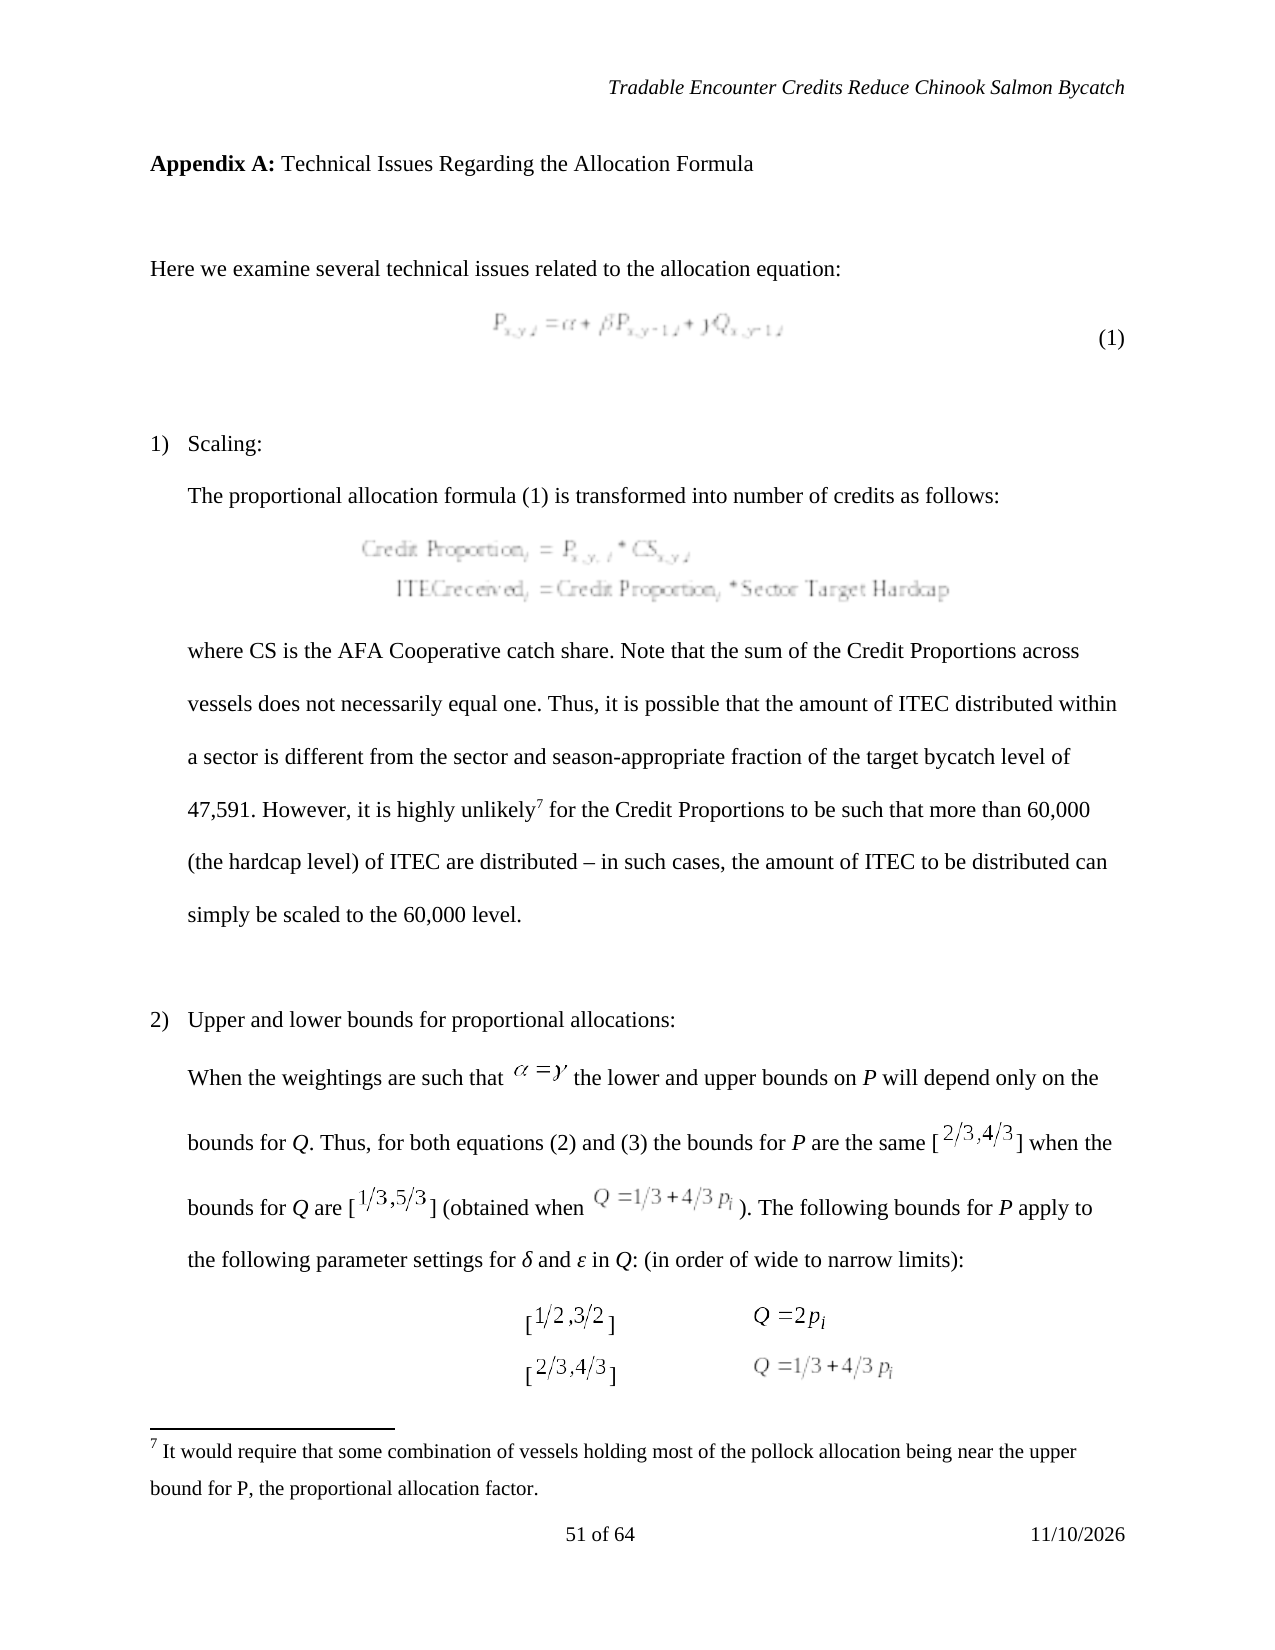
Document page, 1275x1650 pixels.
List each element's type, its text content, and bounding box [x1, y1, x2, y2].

text where CS is the AFA Cooperative catch share. Note that the sum of the Credit Proportions across vessels does not necessarily equal one. Thus, it is possible that the amount of ITEC distributed within a sector is different from the sector and season-appropriate fraction of the target bycatch level of 47,591. However, it is highly unlikely for the Credit Proportions to be such that more than 60,000 (the hardcap level) of ITEC are distributed – in such cases, the amount of ITEC to be distributed can simply be scaled to the 60,000 level. [187, 637, 1125, 927]
text (1) [150, 308, 1125, 351]
list Appendix A: Technical Issues Regarding the Allocation Formula [150, 150, 1125, 176]
text 1) Scaling: [150, 430, 1125, 456]
text [] [150, 1299, 1125, 1337]
text Here we examine several technical issues related to the allocation equation: [150, 255, 1125, 282]
text 2) Upper and lower bounds for proportional allocations: [150, 1006, 1125, 1033]
text When the weightings are such that the lower and upper bounds on P will depend only on the bounds for Q. Thus, for both equations (2) and (3) the bounds for P are the same [] when the bounds for Q are [] (obtained when ). The following bounds for P apply to the following parameter settings for δ and ε in Q: (in order of wide to narrow limits): [187, 1059, 1125, 1273]
text The proportional allocation formula (1) is transformed into number of credits as follows: [187, 482, 1125, 509]
text [] [150, 1350, 1125, 1389]
